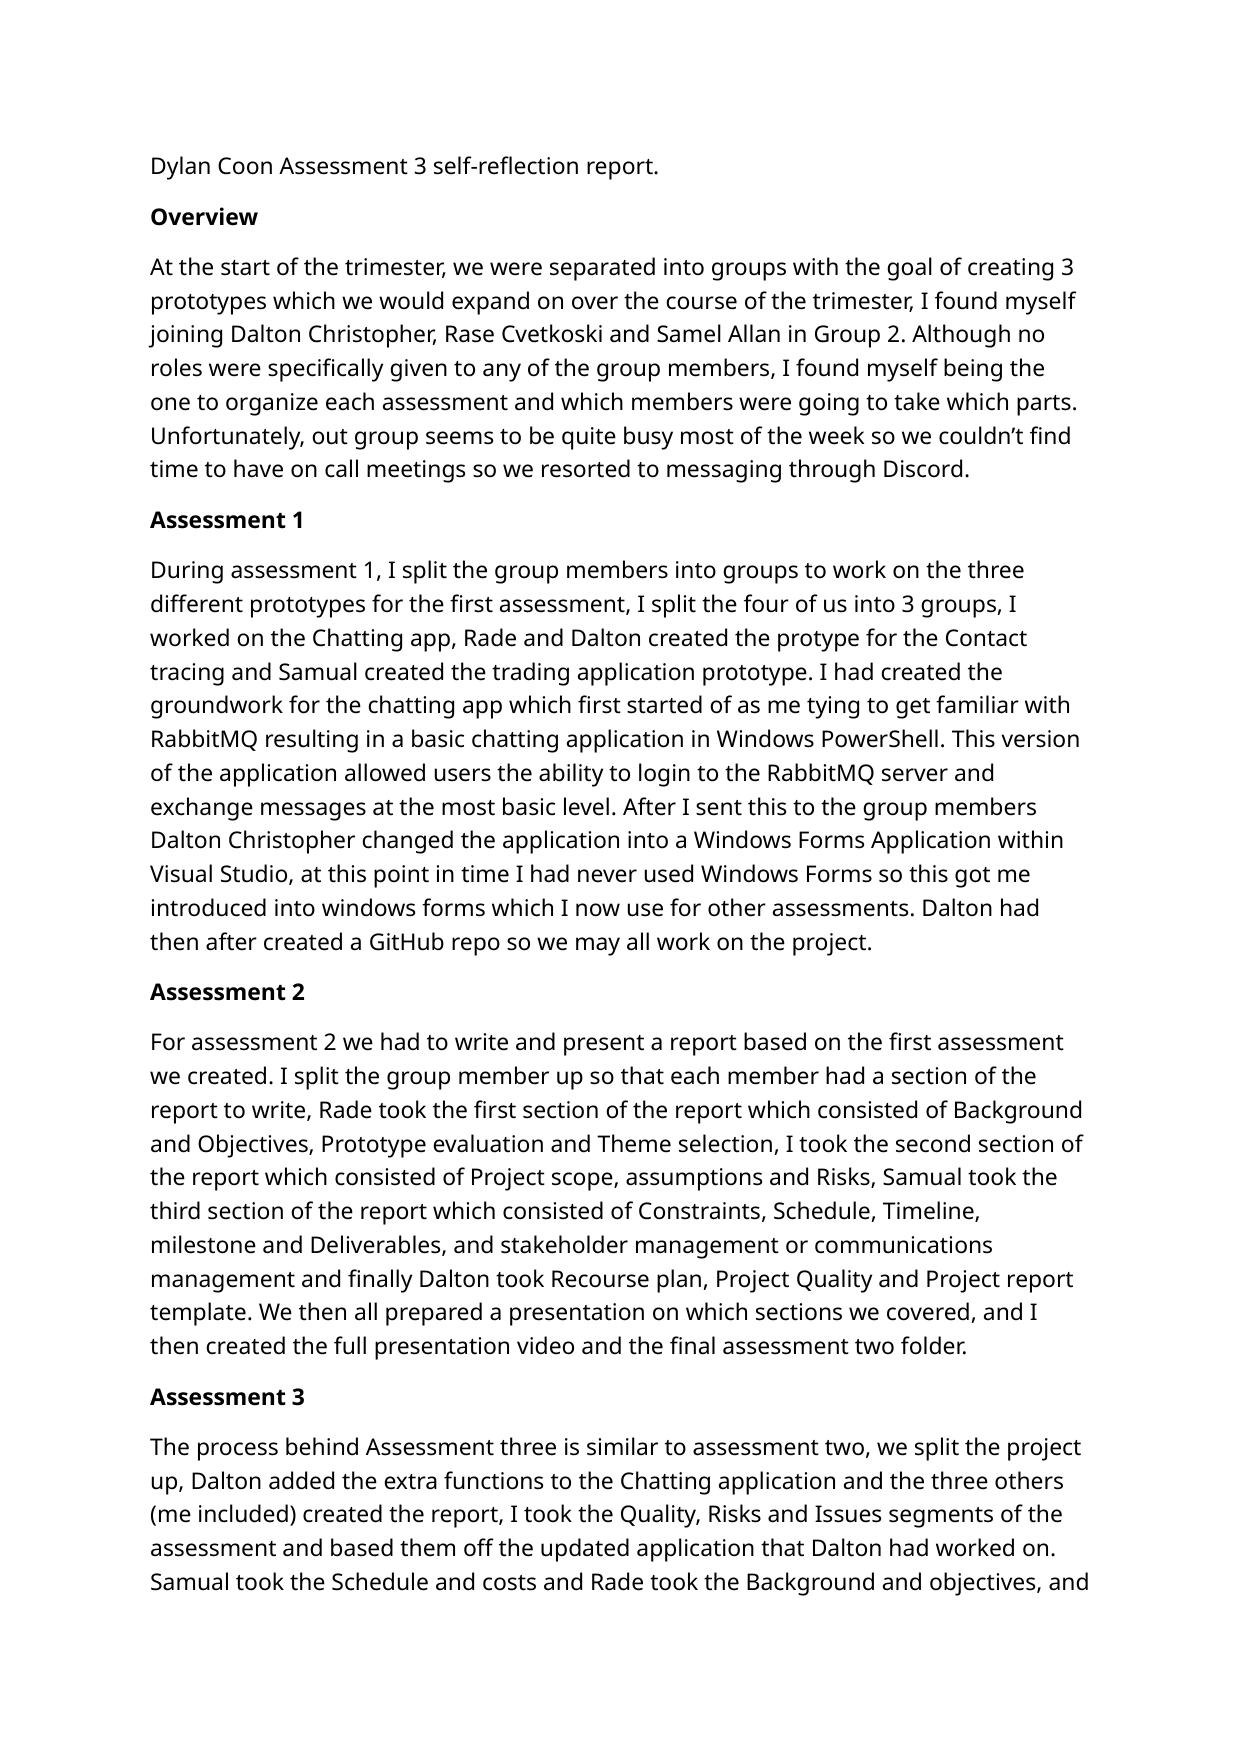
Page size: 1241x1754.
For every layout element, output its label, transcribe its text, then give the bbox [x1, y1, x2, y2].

text Assessment 1 [150, 504, 1090, 535]
text Dylan Coon Assessment 3 self-reflection report. [150, 150, 1090, 181]
text Assessment 3 [150, 1380, 1090, 1412]
text Overview [150, 200, 1090, 232]
text At the start of the trimester, we were separated into groups with the goal of creating 3 prototypes which we would expand on over the course of the trimester, I found myself joining Dalton Christopher, Rase Cvetkoski and Samel Allan in Group 2. Although no roles were specifically given to any of the group members, I found myself being the one to organize each assessment and which members were going to take which parts. Unfortunately, out group seems to be quite busy most of the week so we couldn’t find time to have on call meetings so we resorted to messaging through Discord. [150, 251, 1090, 484]
text During assessment 1, I split the group members into groups to work on the three different prototypes for the first assessment, I split the four of us into 3 groups, I worked on the Chatting app, Rade and Dalton created the protype for the Contact tracing and Samual created the trading application prototype. I had created the groundwork for the chatting app which first started of as me tying to get familiar with RabbitMQ resulting in a basic chatting application in Windows PowerShell. This version of the application allowed users the ability to login to the RabbitMQ server and exchange messages at the most basic level. After I sent this to the group members Dalton Christopher changed the application into a Windows Forms Application within Visual Studio, at this point in time I had never used Windows Forms so this got me introduced into windows forms which I now use for other assessments. Dalton had then after created a GitHub repo so we may all work on the project. [150, 554, 1090, 957]
text Assessment 2 [150, 976, 1090, 1007]
text For assessment 2 we had to write and present a report based on the first assessment we created. I split the group member up so that each member had a section of the report to write, Rade took the first section of the report which consisted of Background and Objectives, Prototype evaluation and Theme selection, I took the second section of the report which consisted of Project scope, assumptions and Risks, Samual took the third section of the report which consisted of Constraints, Schedule, Timeline, milestone and Deliverables, and stakeholder management or communications management and finally Dalton took Recourse plan, Project Quality and Project report template. We then all prepared a presentation on which sections we covered, and I then created the full presentation video and the final assessment two folder. [150, 1026, 1090, 1361]
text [150, 1431, 1090, 1597]
